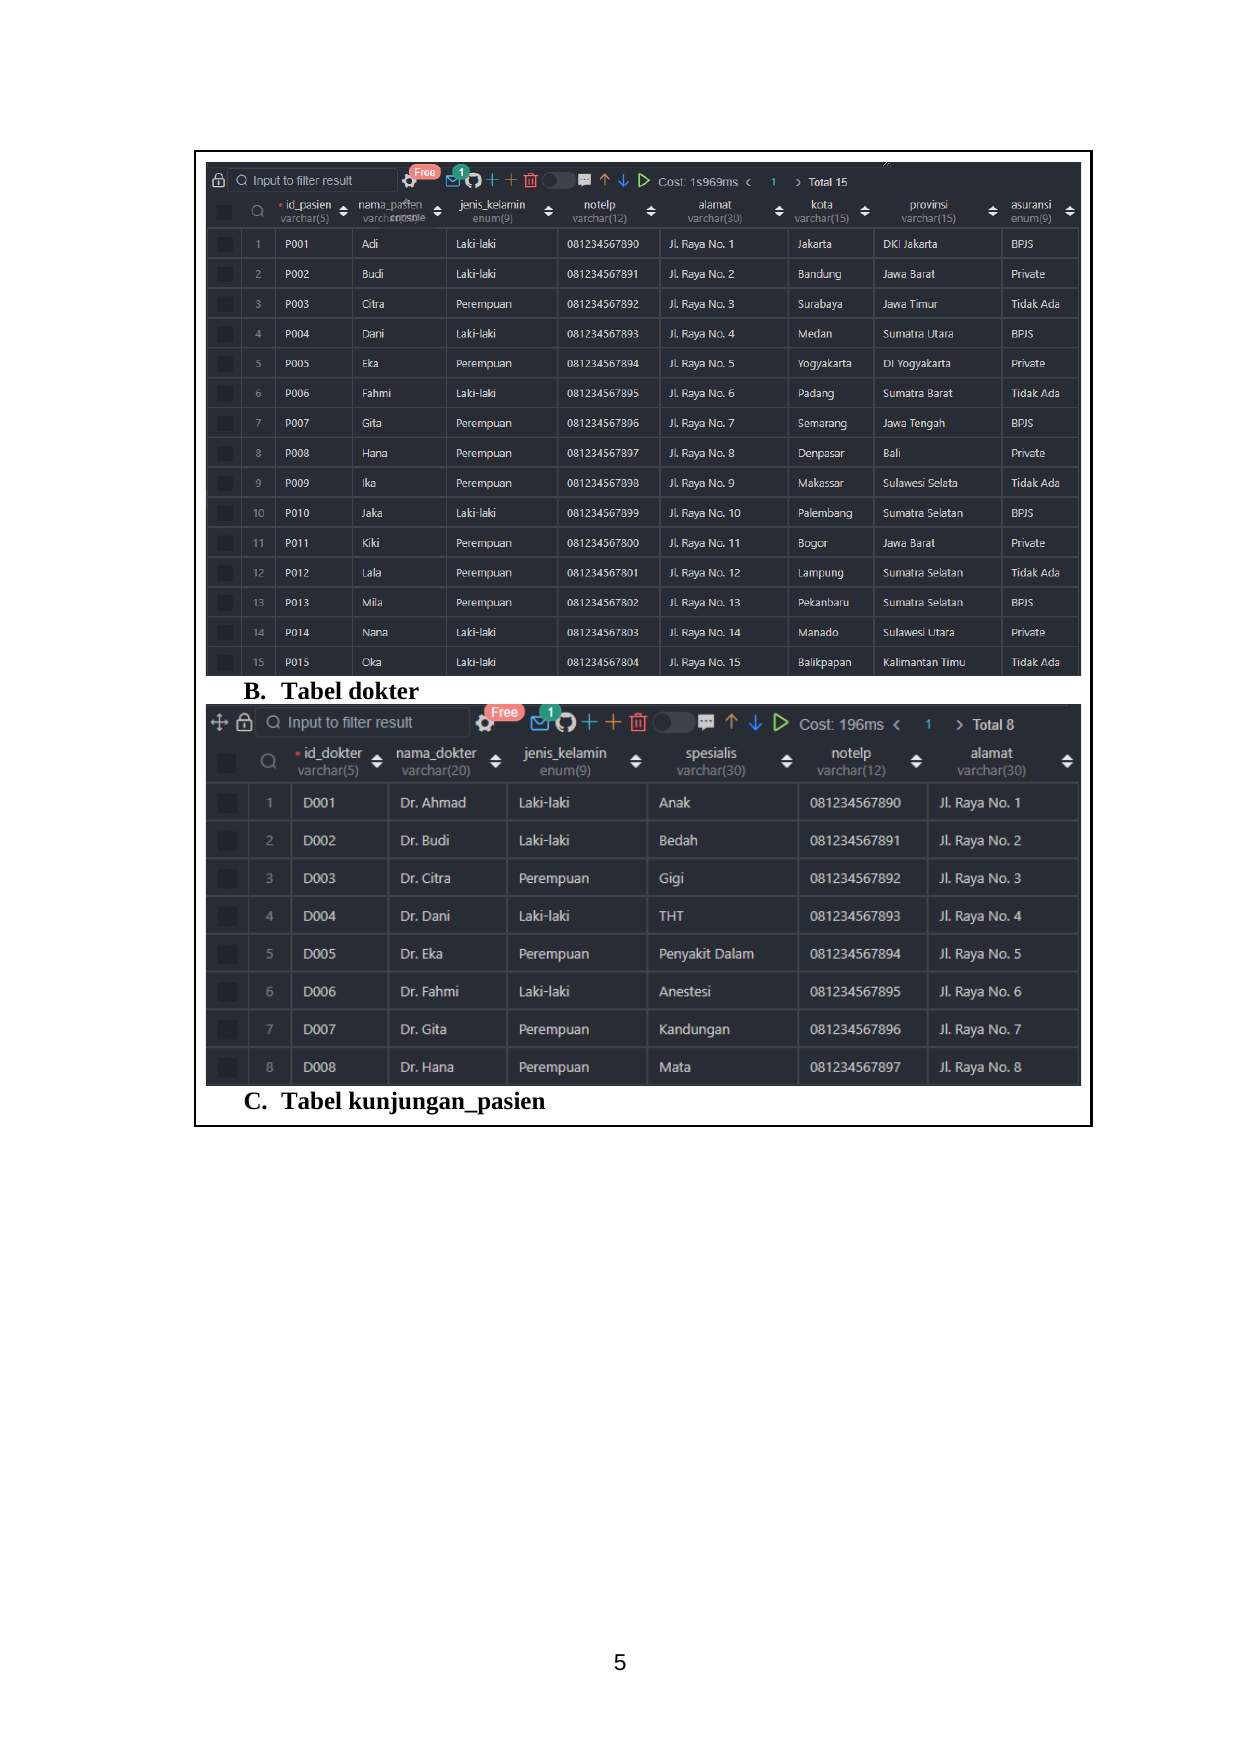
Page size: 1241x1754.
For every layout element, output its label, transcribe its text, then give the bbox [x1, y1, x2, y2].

table_cell Tabel pasien Tabel dokter Tabel kunjungan_pasien Tabel jadwal_dokter [196, 152, 1090, 1125]
picture [205, 704, 1082, 1086]
picture [205, 162, 1082, 676]
